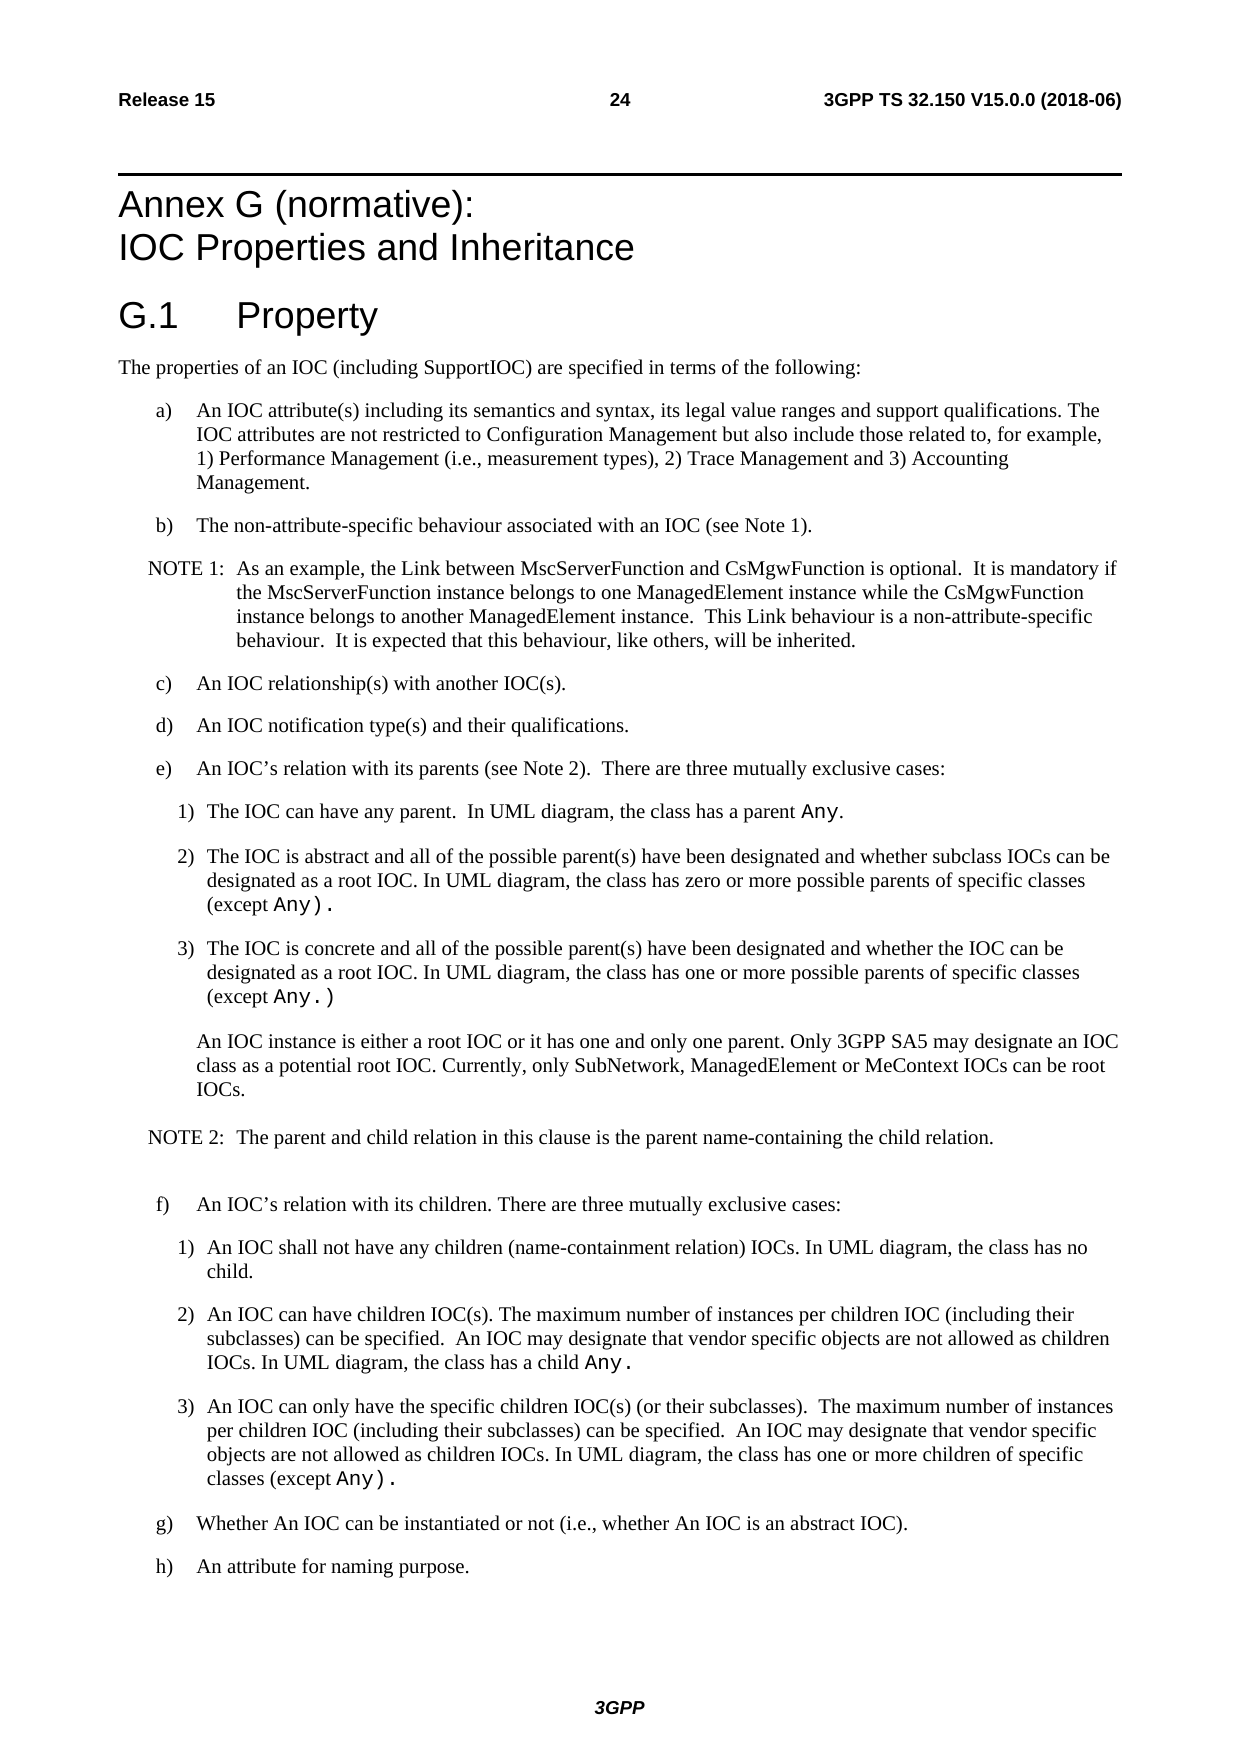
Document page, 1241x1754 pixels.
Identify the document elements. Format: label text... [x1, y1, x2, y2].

subtitle Annex G (normative): IOC Properties and Inheritance [118, 176, 1122, 268]
text 3) The IOC is concrete and all of the possible parent(s) have been designated and whether the IOC can be designated as a root IOC. In UML diagram, the class has one or more possible parents of specific classes (except Any.) [177, 936, 1122, 1010]
list The non-attribute-specific behaviour associated with an IOC (see Note 1). [156, 513, 1122, 537]
text 3) An IOC can only have the specific children IOC(s) (or their subclasses). The maximum number of instances per children IOC (including their subclasses) can be specified. An IOC may designate that vendor specific objects are not allowed as children IOCs. In UML diagram, the class has one or more children of specific classes (except Any). [177, 1394, 1122, 1492]
list An IOC’s relation with its parents (see Note 2). There are three mutually exclusive cases: [156, 756, 1122, 780]
text 2) An IOC can have children IOC(s). The maximum number of instances per children IOC (including their subclasses) can be specified. An IOC may designate that vendor specific objects are not allowed as children IOCs. In UML diagram, the class has a child Any. [177, 1302, 1122, 1375]
text An IOC instance is either a root IOC or it has one and only one parent. Only 3GPP SA5 may designate an IOC class as a potential root IOC. Currently, only SubNetwork, ManagedElement or MeContext IOCs can be root IOCs. [196, 1029, 1122, 1101]
list An IOC attribute(s) including its semantics and syntax, its legal value ranges and support qualifications. The IOC attributes are not restricted to Configuration Management but also include those related to, for example, 1) Performance Management (i.e., measurement types), 2) Trace Management and 3) Accounting Management. [156, 398, 1122, 494]
list An IOC notification type(s) and their qualifications. [156, 713, 1122, 737]
text 1) An IOC shall not have any children (name-containment relation) IOCs. In UML diagram, the class has no child. [177, 1235, 1122, 1283]
list An IOC’s relation with its children. There are three mutually exclusive cases: [156, 1192, 1122, 1216]
text 1) The IOC can have any parent. In UML diagram, the class has a parent Any. [177, 799, 1122, 825]
subtitle G.1 Property [118, 284, 1122, 336]
list An IOC relationship(s) with another IOC(s). [156, 671, 1122, 695]
text The properties of an IOC (including SupportIOC) are specified in terms of the following: [118, 355, 1122, 379]
list Whether An IOC can be instantiated or not (i.e., whether An IOC is an abstract IOC). [156, 1511, 1122, 1535]
text NOTE 1: As an example, the Link between MscServerFunction and CsMgwFunction is optional. It is mandatory if the MscServerFunction instance belongs to one ManagedElement instance while the CsMgwFunction instance belongs to another ManagedElement instance. This Link behaviour is a non-attribute-specific behaviour. It is expected that this behaviour, like others, will be inherited. [148, 556, 1122, 652]
text NOTE 2: The parent and child relation in this clause is the parent name-containing the child relation. [148, 1125, 1122, 1149]
text 2) The IOC is abstract and all of the possible parent(s) have been designated and whether subclass IOCs can be designated as a root IOC. In UML diagram, the class has zero or more possible parents of specific classes (except Any). [177, 843, 1122, 917]
list An attribute for naming purpose. [156, 1554, 1122, 1578]
